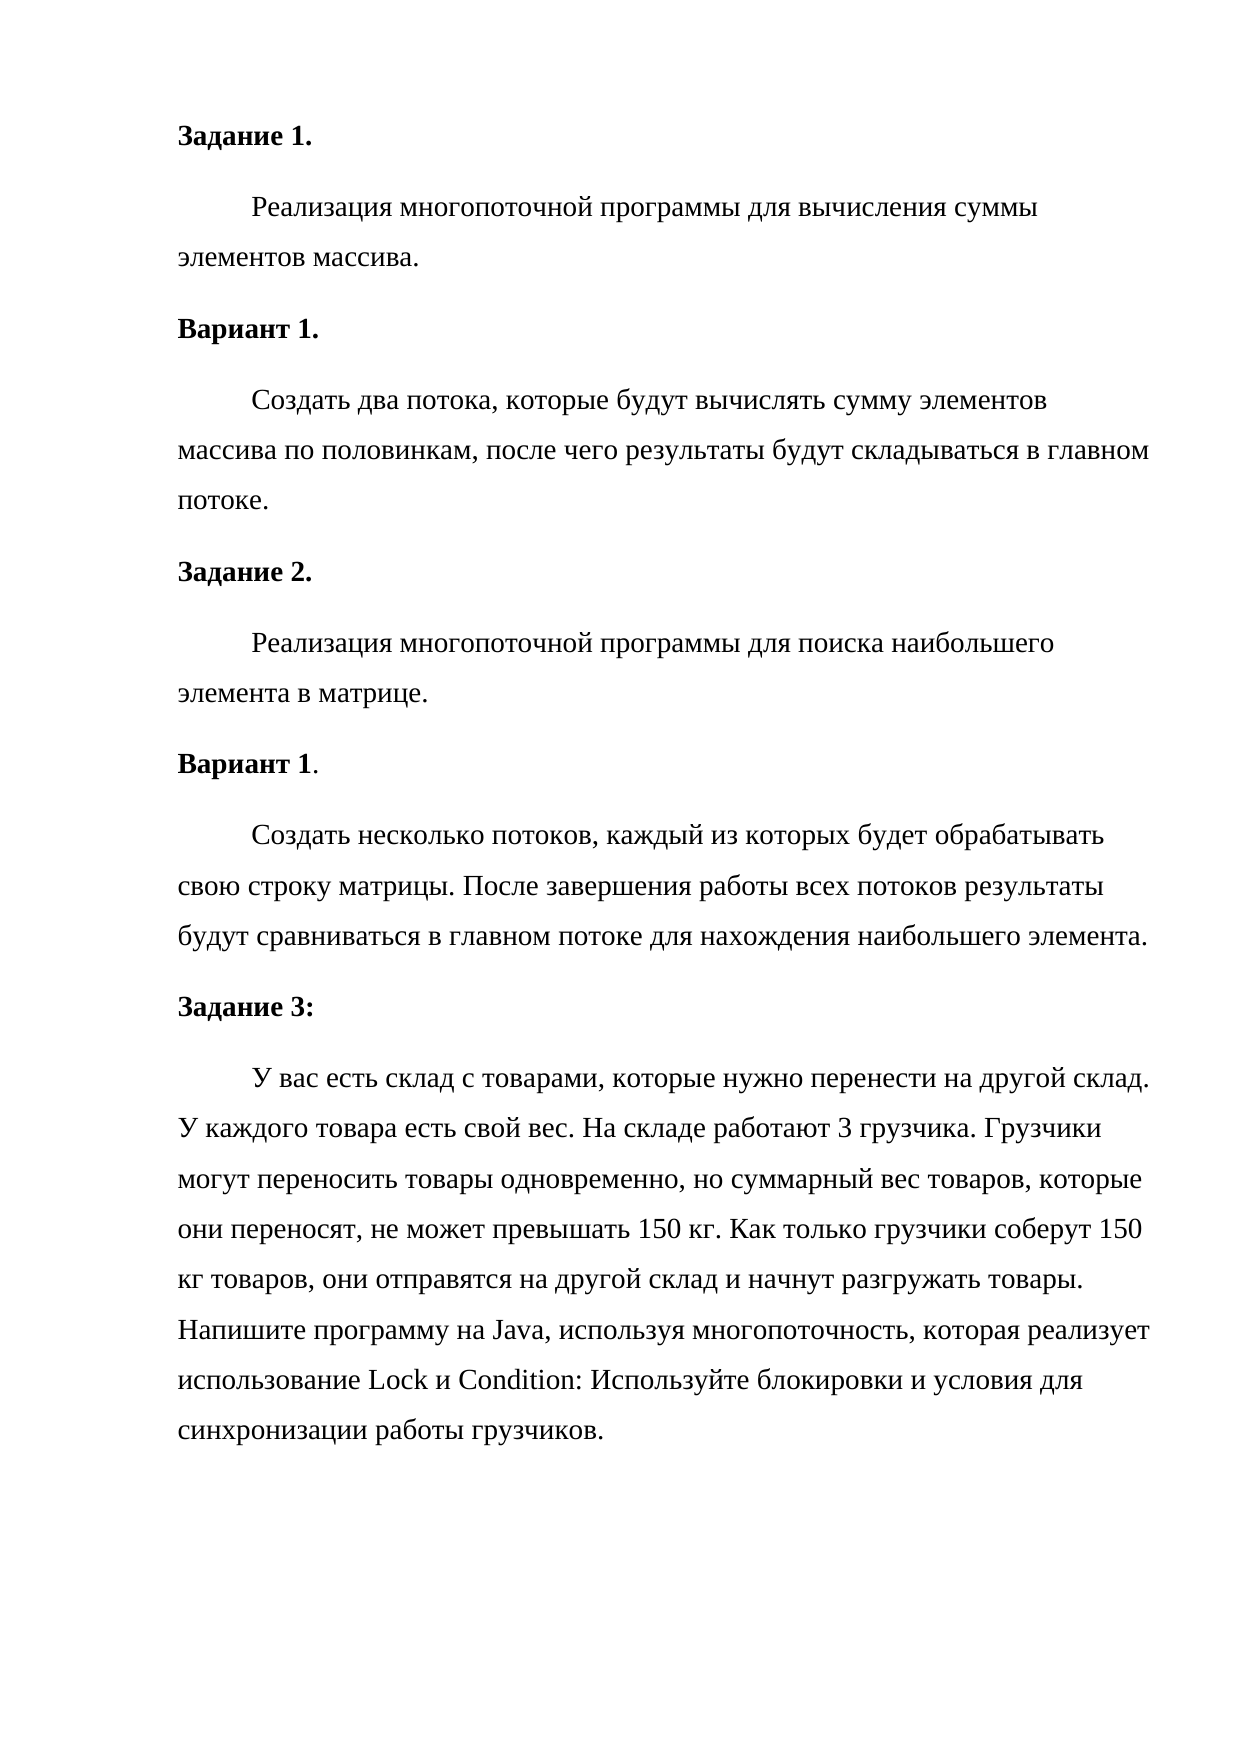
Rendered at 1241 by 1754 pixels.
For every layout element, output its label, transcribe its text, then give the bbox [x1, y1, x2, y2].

text Реализация многопоточной программы для вычисления суммы элементов массива. [177, 189, 1152, 273]
text Вариант 1. [177, 746, 1152, 780]
text Вариант 1. [177, 311, 1152, 344]
text Задание 2. [177, 554, 1152, 587]
text Создать два потока, которые будут вычислять сумму элементов массива по половинкам, после чего результаты будут складываться в главном потоке. [177, 382, 1152, 516]
text Создать несколько потоков, каждый из которых будет обрабатывать свою строку матрицы. После завершения работы всех потоков результаты будут сравниваться в главном потоке для нахождения наибольшего элемента. [177, 817, 1152, 952]
text У вас есть склад с товарами, которые нужно перенести на другой склад. У каждого товара есть свой вес. На складе работают 3 грузчика. Грузчики могут переносить товары одновременно, но суммарный вес товаров, которые они переносят, не может превышать 150 кг. Как только грузчики соберут 150 кг товаров, они отправятся на другой склад и начнут разгружать товары. Напишите программу на Java, используя многопоточность, которая реализует использование Lock и Condition: Используйте блокировки и условия для синхронизации работы грузчиков. [177, 1060, 1152, 1446]
text Задание 3: [177, 989, 1152, 1023]
text Задание 1. [177, 118, 1152, 152]
text Реализация многопоточной программы для поиска наибольшего элемента в матрице. [177, 625, 1152, 709]
